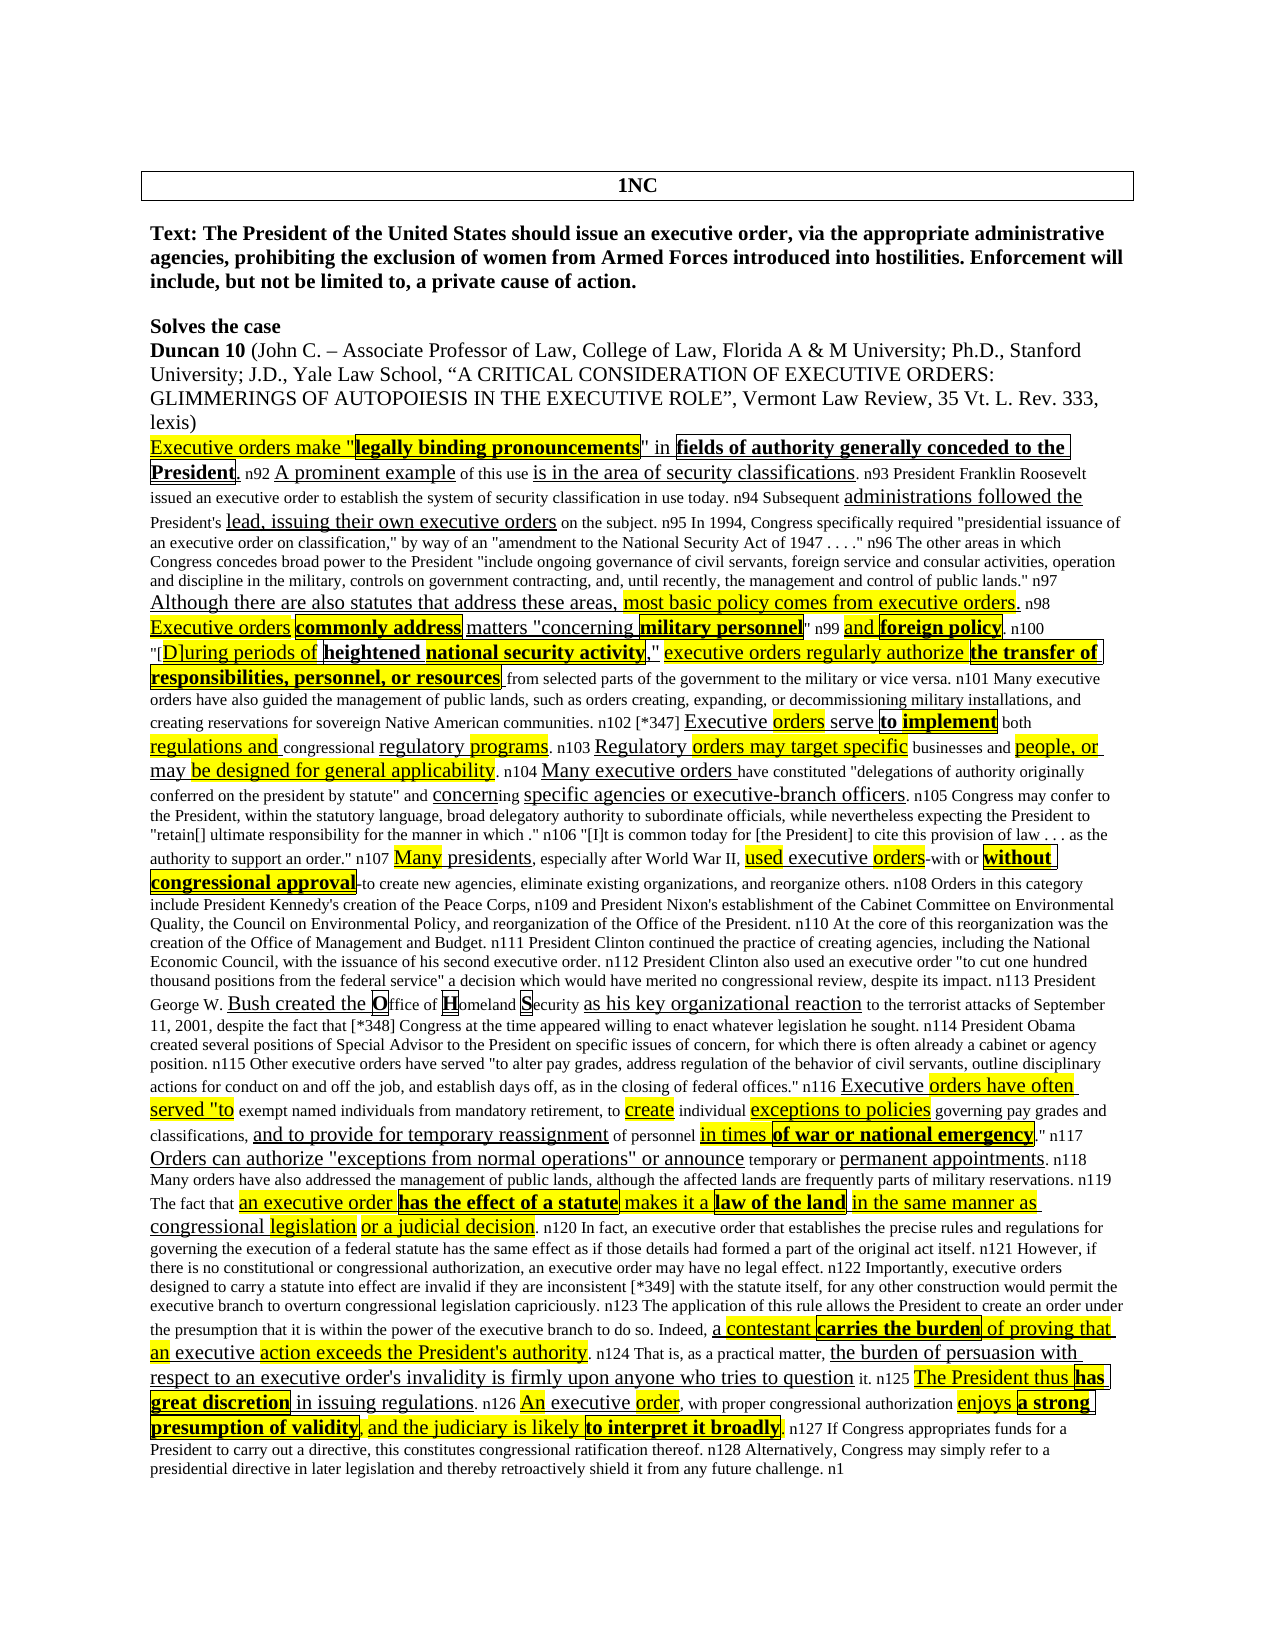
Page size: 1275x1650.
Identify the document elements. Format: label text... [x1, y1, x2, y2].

subtitle Solves the case [150, 314, 1125, 338]
subtitle 1NC [142, 172, 1133, 200]
subtitle Text: The President of the United States should issue an executive order, via the appropriate administrative agencies, prohibiting the exclusion of women from Armed Forces introduced into hostilities. Enforcement will include, but not be limited to, a private cause of action. [150, 221, 1125, 293]
text Duncan 10 (John C. – Associate Professor of Law, College of Law, Florida A & M University; Ph.D., Stanford University; J.D., Yale Law School, “A CRITICAL CONSIDERATION OF EXECUTIVE ORDERS: GLIMMERINGS OF AUTOPOIESIS IN THE EXECUTIVE ROLE”, Vermont Law Review, 35 Vt. L. Rev. 333, lexis) [150, 338, 1125, 434]
text Executive orders make "legally binding pronouncements" in fields of authority generally conceded to the President. n92 A prominent example of this use is in the area of security classifications. n93 President Franklin Roosevelt issued an executive order to establish the system of security classification in use today. n94 Subsequent administrations followed the President's lead, issuing their own executive orders on the subject. n95 In 1994, Congress specifically required "presidential issuance of an executive order on classification," by way of an "amendment to the National Security Act of 1947 . . . ." n96 The other areas in which Congress concedes broad power to the President "include ongoing governance of civil servants, foreign service and consular activities, operation and discipline in the military, controls on government contracting, and, until recently, the management and control of public lands." n97 Although there are also statutes that address these areas, most basic policy comes from executive orders. n98 Executive orders commonly address matters "concerning military personnel" n99 and foreign policy. n100 "[D]uring periods of heightened national security activity," executive orders regularly authorize the transfer of responsibilities, personnel, or resources from selected parts of the government to the military or vice versa. n101 Many executive orders have also guided the management of public lands, such as orders creating, expanding, or decommissioning military installations, and creating reservations for sovereign Native American communities. n102 [*347] Executive orders serve to implement both regulations and congressional regulatory programs. n103 Regulatory orders may target specific businesses and people, or may be designed for general applicability. n104 Many executive orders have constituted "delegations of authority originally conferred on the president by statute" and concerning specific agencies or executive-branch officers. n105 Congress may confer to the President, within the statutory language, broad delegatory authority to subordinate officials, while nevertheless expecting the President to "retain[] ultimate responsibility for the manner in which ." n106 "[I]t is common today for [the President] to cite this provision of law . . . as the authority to support an order." n107 Many presidents, especially after World War II, used executive orders-with or without congressional approval-to create new agencies, eliminate existing organizations, and reorganize others. n108 Orders in this category include President Kennedy's creation of the Peace Corps, n109 and President Nixon's establishment of the Cabinet Committee on Environmental Quality, the Council on Environmental Policy, and reorganization of the Office of the President. n110 At the core of this reorganization was the creation of the Office of Management and Budget. n111 President Clinton continued the practice of creating agencies, including the National Economic Council, with the issuance of his second executive order. n112 President Clinton also used an executive order "to cut one hundred thousand positions from the federal service" a decision which would have merited no congressional review, despite its impact. n113 President George W. Bush created the Office of Homeland Security as his key organizational reaction to the terrorist attacks of September 11, 2001, despite the fact that [*348] Congress at the time appeared willing to enact whatever legislation he sought. n114 President Obama created several positions of Special Advisor to the President on specific issues of concern, for which there is often already a cabinet or agency position. n115 Other executive orders have served "to alter pay grades, address regulation of the behavior of civil servants, outline disciplinary actions for conduct on and off the job, and establish days off, as in the closing of federal offices." n116 Executive orders have often served "to exempt named individuals from mandatory retirement, to create individual exceptions to policies governing pay grades and classifications, and to provide for temporary reassignment of personnel in times of war or national emergency." n117 Orders can authorize "exceptions from normal operations" or announce temporary or permanent appointments. n118 Many orders have also addressed the management of public lands, although the affected lands are frequently parts of military reservations. n119 The fact that an executive order has the effect of a statute makes it a law of the land in the same manner as congressional legislation or a judicial decision. n120 In fact, an executive order that establishes the precise rules and regulations for governing the execution of a federal statute has the same effect as if those details had formed a part of the original act itself. n121 However, if there is no constitutional or congressional authorization, an executive order may have no legal effect. n122 Importantly, executive orders designed to carry a statute into effect are invalid if they are inconsistent [*349] with the statute itself, for any other construction would permit the executive branch to overturn congressional legislation capriciously. n123 The application of this rule allows the President to create an order under the presumption that it is within the power of the executive branch to do so. Indeed, a contestant carries the burden of proving that an executive action exceeds the President's authority. n124 That is, as a practical matter, the burden of persuasion with respect to an executive order's invalidity is firmly upon anyone who tries to question it. n125 The President thus has great discretion in issuing regulations. n126 An executive order, with proper congressional authorization enjoys a strong presumption of validity, and the judiciary is likely to interpret it broadly. n127 If Congress appropriates funds for a President to carry out a directive, this constitutes congressional ratification thereof. n128 Alternatively, Congress may simply refer to a presidential directive in later legislation and thereby retroactively shield it from any future challenge. n1 [150, 434, 1125, 1478]
